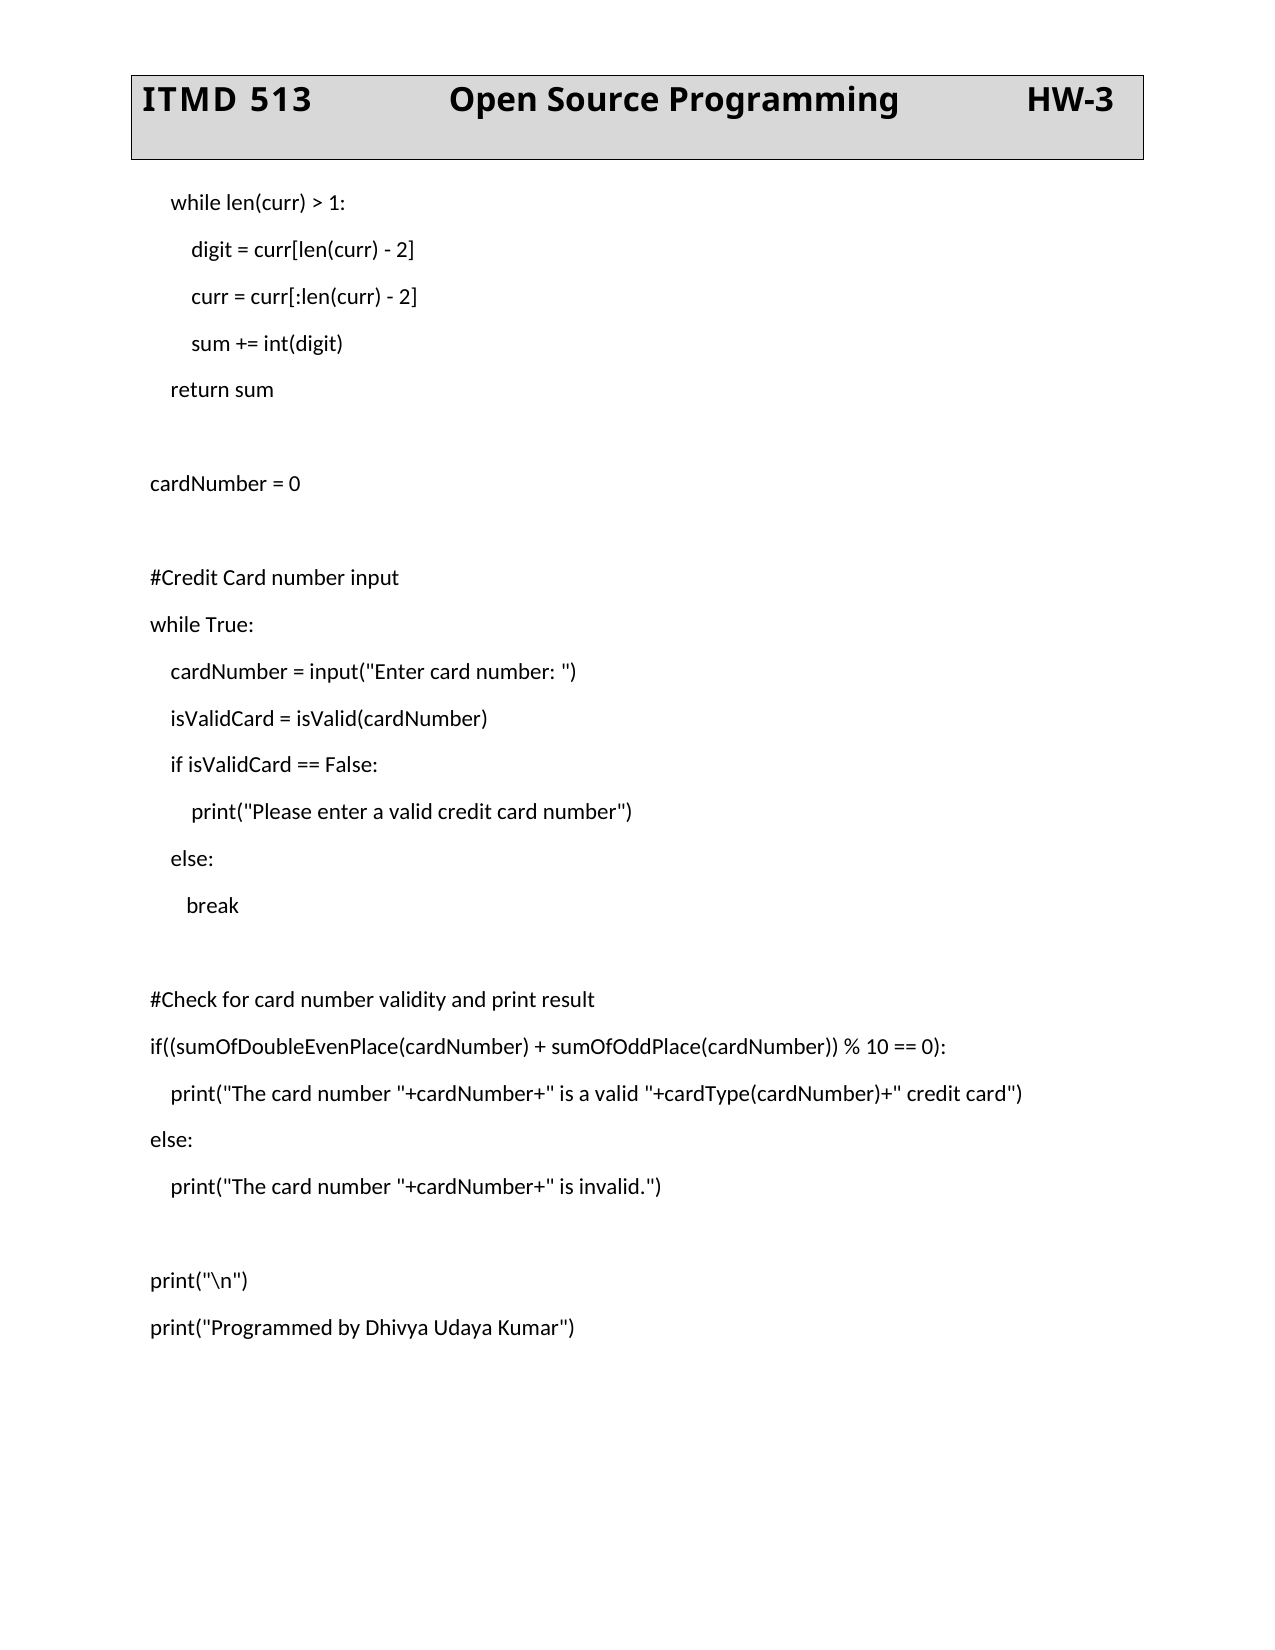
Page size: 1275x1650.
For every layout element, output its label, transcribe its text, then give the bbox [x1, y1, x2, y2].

text print("The card number "+cardNumber+" is invalid.") [150, 1172, 1125, 1200]
text #Check for card number validity and print result [150, 985, 1125, 1013]
text #Credit Card number input [150, 563, 1125, 591]
text print("The card number "+cardNumber+" is a valid "+cardType(cardNumber)+" credit card") [150, 1079, 1125, 1107]
text isValidCard = isValid(cardNumber) [150, 704, 1125, 732]
text cardNumber = 0 [150, 469, 1125, 497]
text cardNumber = input("Enter card number: ") [150, 657, 1125, 685]
text sum += int(digit) [150, 329, 1125, 357]
text print("Programmed by Dhivya Udaya Kumar") [150, 1313, 1125, 1341]
text digit = curr[len(curr) - 2] [150, 235, 1125, 263]
text curr = curr[:len(curr) - 2] [150, 282, 1125, 310]
text else: [150, 1126, 1125, 1153]
text if((sumOfDoubleEvenPlace(cardNumber) + sumOfOddPlace(cardNumber)) % 10 == 0): [150, 1032, 1125, 1060]
text print("Please enter a valid credit card number") [150, 797, 1125, 825]
text while len(curr) > 1: [150, 188, 1125, 216]
text break [150, 891, 1125, 919]
text return sum [150, 376, 1125, 403]
text if isValidCard == False: [150, 751, 1125, 778]
text print("\n") [150, 1266, 1125, 1294]
text while True: [150, 610, 1125, 638]
text else: [150, 844, 1125, 872]
